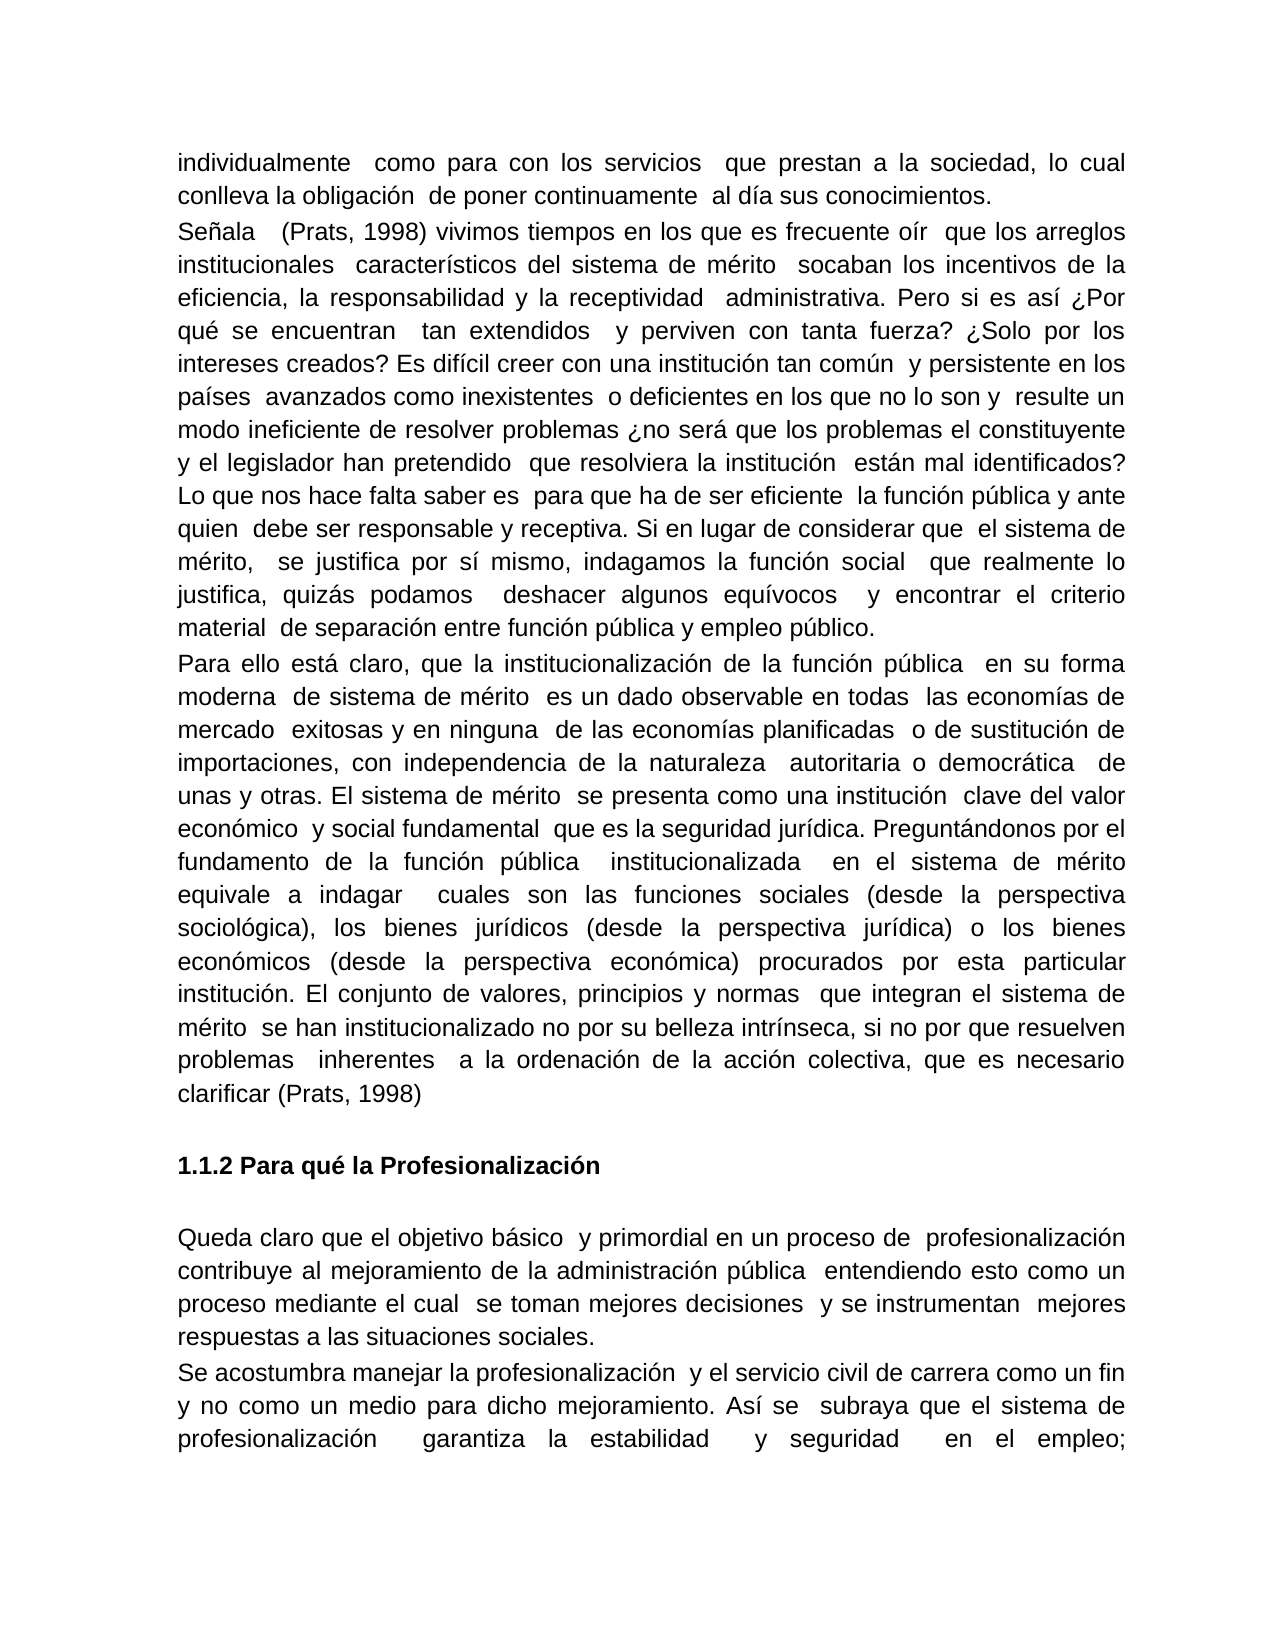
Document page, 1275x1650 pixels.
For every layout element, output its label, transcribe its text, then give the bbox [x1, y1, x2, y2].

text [177, 148, 1127, 209]
text 1.1.2 Para qué la Profesionalización [177, 1151, 1127, 1179]
text Para ello está claro, que la institucionalización de la función pública en su forma moderna de sistema de mérito es un dado observable en todas las economías de mercado exitosas y en ninguna de las economías planificadas o de sustitución de importaciones, con independencia de la naturaleza autoritaria o democrática de unas y otras. El sistema de mérito se presenta como una institución clave del valor económico y social fundamental que es la seguridad jurídica. Preguntándonos por el fundamento de la función pública institucionalizada en el sistema de mérito equivale a indagar cuales son las funciones sociales (desde la perspectiva sociológica), los bienes jurídicos (desde la perspectiva jurídica) o los bienes económicos (desde la perspectiva económica) procurados por esta particular institución. El conjunto de valores, principios y normas que integran el sistema de mérito se han institucionalizado no por su belleza intrínseca, si no por que resuelven problemas inherentes a la ordenación de la acción colectiva, que es necesario clarificar [177, 649, 1127, 1107]
text Señala vivimos tiempos en los que es frecuente oír que los arreglos institucionales característicos del sistema de mérito socaban los incentivos de la eficiencia, la responsabilidad y la receptividad administrativa. Pero si es así ¿Por qué se encuentran tan extendidos y perviven con tanta fuerza? ¿Solo por los intereses creados? Es difícil creer con una institución tan común y persistente en los países avanzados como inexistentes o deficientes en los que no lo son y resulte un modo ineficiente de resolver problemas ¿no será que los problemas el constituyente y el legislador han pretendido que resolviera la institución están mal identificados? Lo que nos hace falta saber es para que ha de ser eficiente la función pública y ante quien debe ser responsable y receptiva. Si en lugar de considerar que el sistema de mérito, se justifica por sí mismo, indagamos la función social que realmente lo justifica, quizás podamos deshacer algunos equívocos y encontrar el criterio material de separación entre función pública y empleo público. [177, 217, 1127, 642]
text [177, 1358, 1127, 1453]
text Queda claro que el objetivo básico y primordial en un proceso de profesionalización contribuye al mejoramiento de la administración pública entendiendo esto como un proceso mediante el cual se toman mejores decisiones y se instrumentan mejores respuestas a las situaciones sociales. [177, 1223, 1127, 1351]
